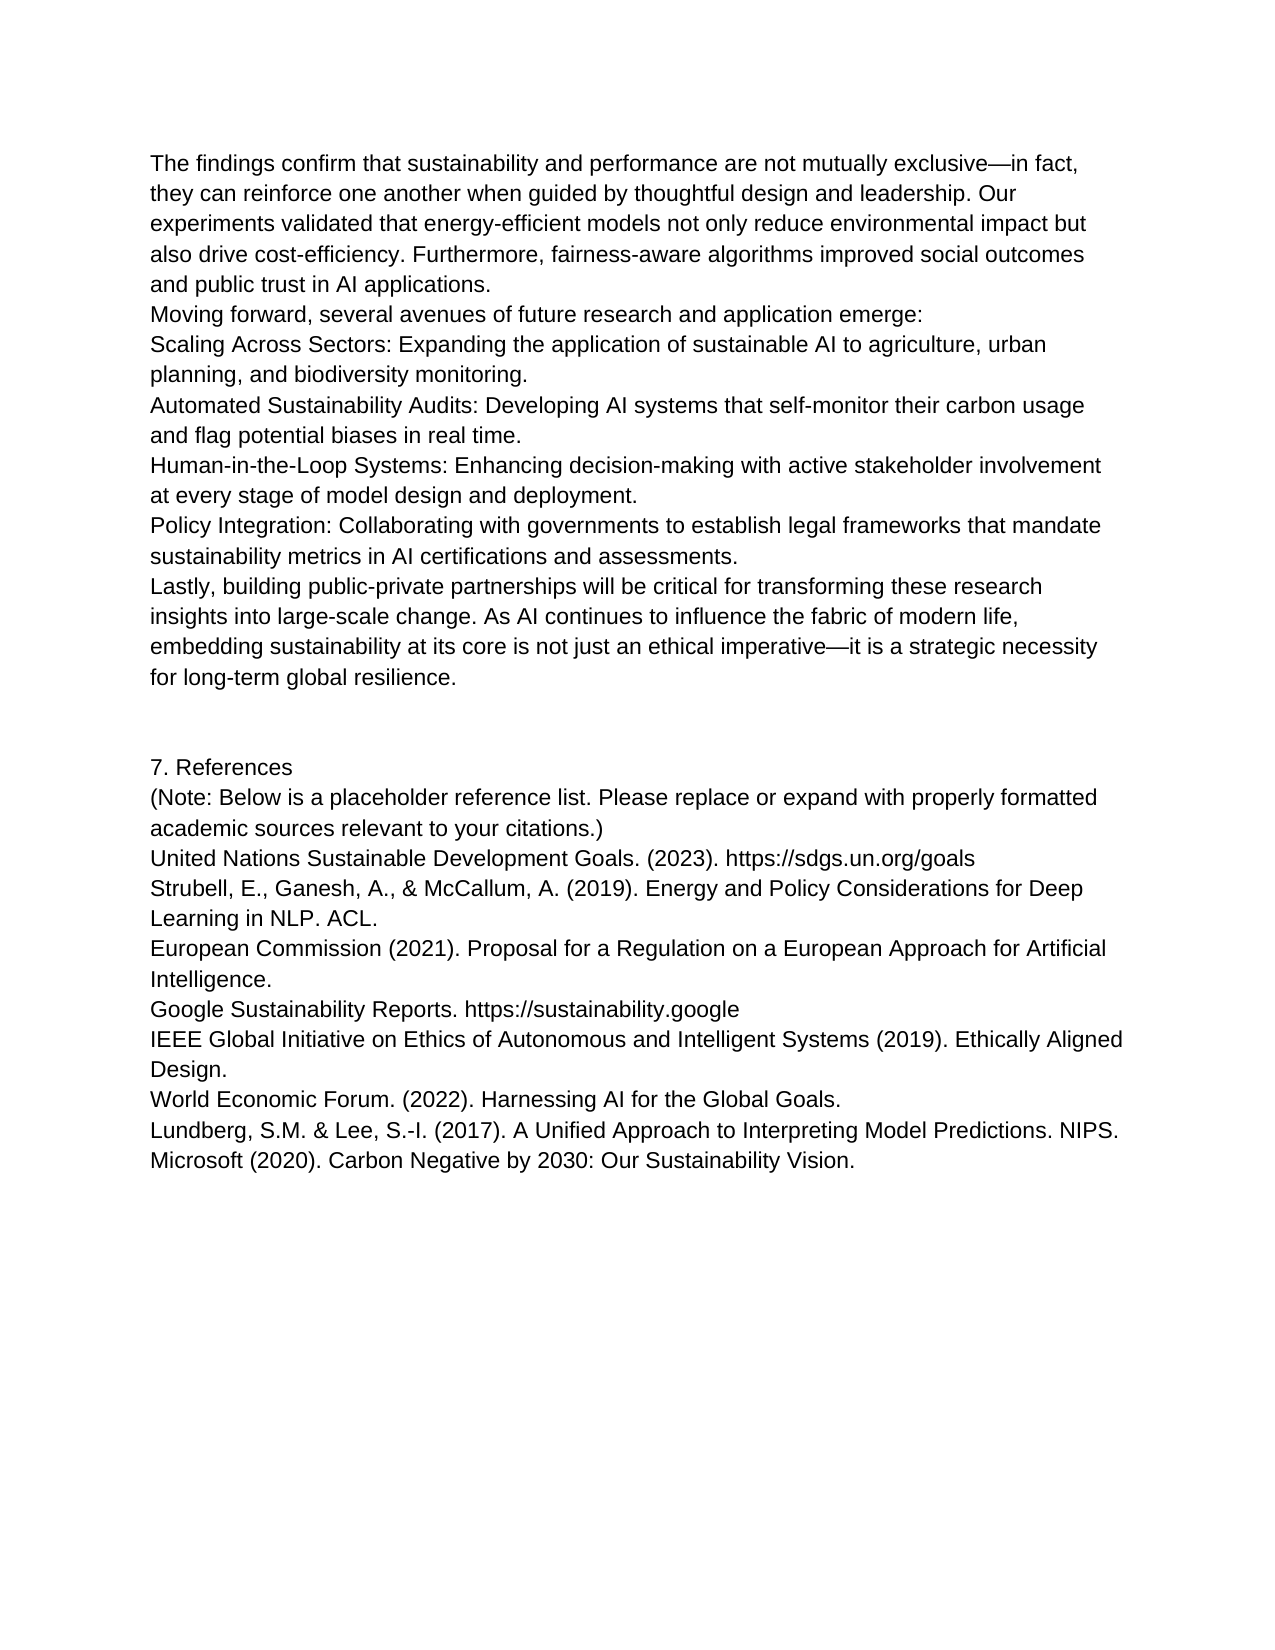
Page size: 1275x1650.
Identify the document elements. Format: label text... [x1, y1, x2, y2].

text Strubell, E., Ganesh, A., & McCallum, A. (2019). Energy and Policy Considerations for Deep Learning in NLP. ACL. [150, 875, 1125, 932]
text Automated Sustainability Audits: Developing AI systems that self-monitor their carbon usage and flag potential biases in real time. [150, 392, 1125, 448]
text United Nations Sustainable Development Goals. (2023). https://sdgs.un.org/goals [150, 845, 1125, 871]
text (Note: Below is a placeholder reference list. Please replace or expand with properly formatted academic sources relevant to your citations.) [150, 784, 1125, 841]
text Policy Integration: Collaborating with governments to establish legal frameworks that mandate sustainability metrics in AI certifications and assessments. [150, 512, 1125, 569]
text IEEE Global Initiative on Ethics of Autonomous and Intelligent Systems (2019). Ethically Aligned Design. [150, 1026, 1125, 1083]
text Scaling Across Sectors: Expanding the application of sustainable AI to agriculture, urban planning, and biodiversity monitoring. [150, 331, 1125, 388]
text 7. References [150, 754, 1125, 781]
text Google Sustainability Reports. https://sustainability.google [150, 996, 1125, 1022]
text Moving forward, several avenues of future research and application emerge: [150, 301, 1125, 327]
text Lundberg, S.M. & Lee, S.-I. (2017). A Unified Approach to Interpreting Model Predictions. NIPS. [150, 1117, 1125, 1143]
text The findings confirm that sustainability and performance are not mutually exclusive—in fact, they can reinforce one another when guided by thoughtful design and leadership. Our experiments validated that energy-efficient models not only reduce environmental impact but also drive cost-efficiency. Furthermore, fairness-aware algorithms improved social outcomes and public trust in AI applications. [150, 150, 1125, 297]
text European Commission (2021). Proposal for a Regulation on a European Approach for Artificial Intelligence. [150, 935, 1125, 992]
text Human-in-the-Loop Systems: Enhancing decision-making with active stakeholder involvement at every stage of model design and deployment. [150, 452, 1125, 509]
text Lastly, building public-private partnerships will be critical for transforming these research insights into large-scale change. As AI continues to influence the fabric of modern life, embedding sustainability at its core is not just an ethical imperative—it is a strategic necessity for long-term global resilience. [150, 573, 1125, 690]
text World Economic Forum. (2022). Harnessing AI for the Global Goals. [150, 1086, 1125, 1113]
text Microsoft (2020). Carbon Negative by 2030: Our Sustainability Vision. [150, 1147, 1125, 1173]
